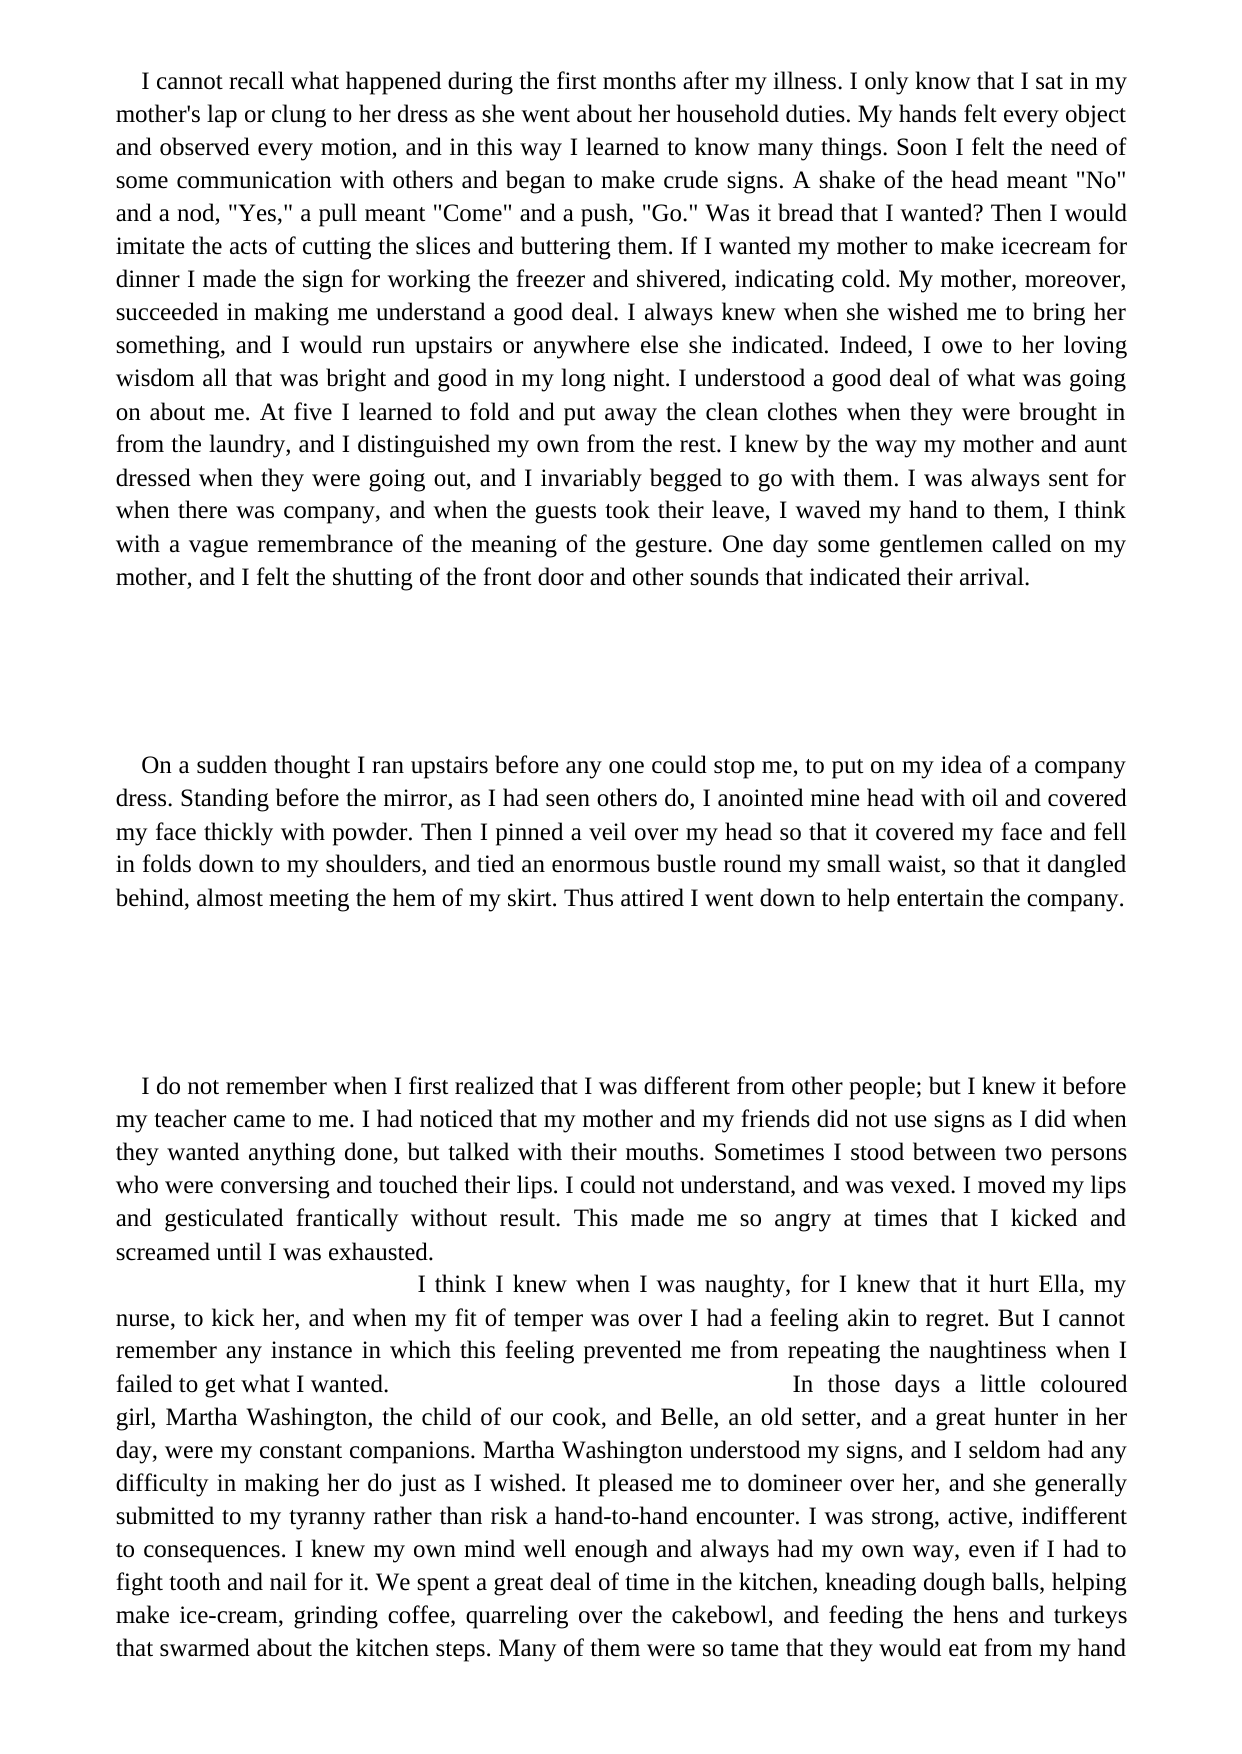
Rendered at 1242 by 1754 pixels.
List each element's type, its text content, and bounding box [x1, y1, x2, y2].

text On a sudden thought I ran upstairs before any one could stop me, to put on my idea of a company dress. Standing before the mirror, as I had seen others do, I anointed mine head with oil and covered my face thickly with powder. Then I pinned a veil over my head so that it covered my face and fell in folds down to my shoulders, and tied an enormous bustle round my small waist, so that it dangled behind, almost meeting the hem of my skirt. Thus attired I went down to help entertain the company. [116, 751, 1128, 911]
text I cannot recall what happened during the first months after my illness. I only know that I sat in my mother's lap or clung to her dress as she went about her household duties. My hands felt every object and observed every motion, and in this way I learned to know many things. Soon I felt the need of some communication with others and began to make crude signs. A shake of the head meant "No" and a nod, "Yes," a pull meant "Come" and a push, "Go." Was it bread that I wanted? Then I would imitate the acts of cutting the slices and buttering them. If I wanted my mother to make icecream for dinner I made the sign for working the freezer and shivered, indicating cold. My mother, moreover, succeeded in making me understand a good deal. I always knew when she wished me to bring her something, and I would run upstairs or anywhere else she indicated. Indeed, I owe to her loving wisdom all that was bright and good in my long night. I understood a good deal of what was going on about me. At five I learned to fold and put away the clean clothes when they were brought in from the laundry, and I distinguished my own from the rest. I knew by the way my mother and aunt dressed when they were going out, and I invariably begged to go with them. I was always sent for when there was company, and when the guests took their leave, I waved my hand to them, I think with a vague remembrance of the meaning of the gesture. One day some gentlemen called on my mother, and I felt the shutting of the front door and other sounds that indicated their arrival. [116, 66, 1128, 590]
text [116, 1071, 1128, 1662]
